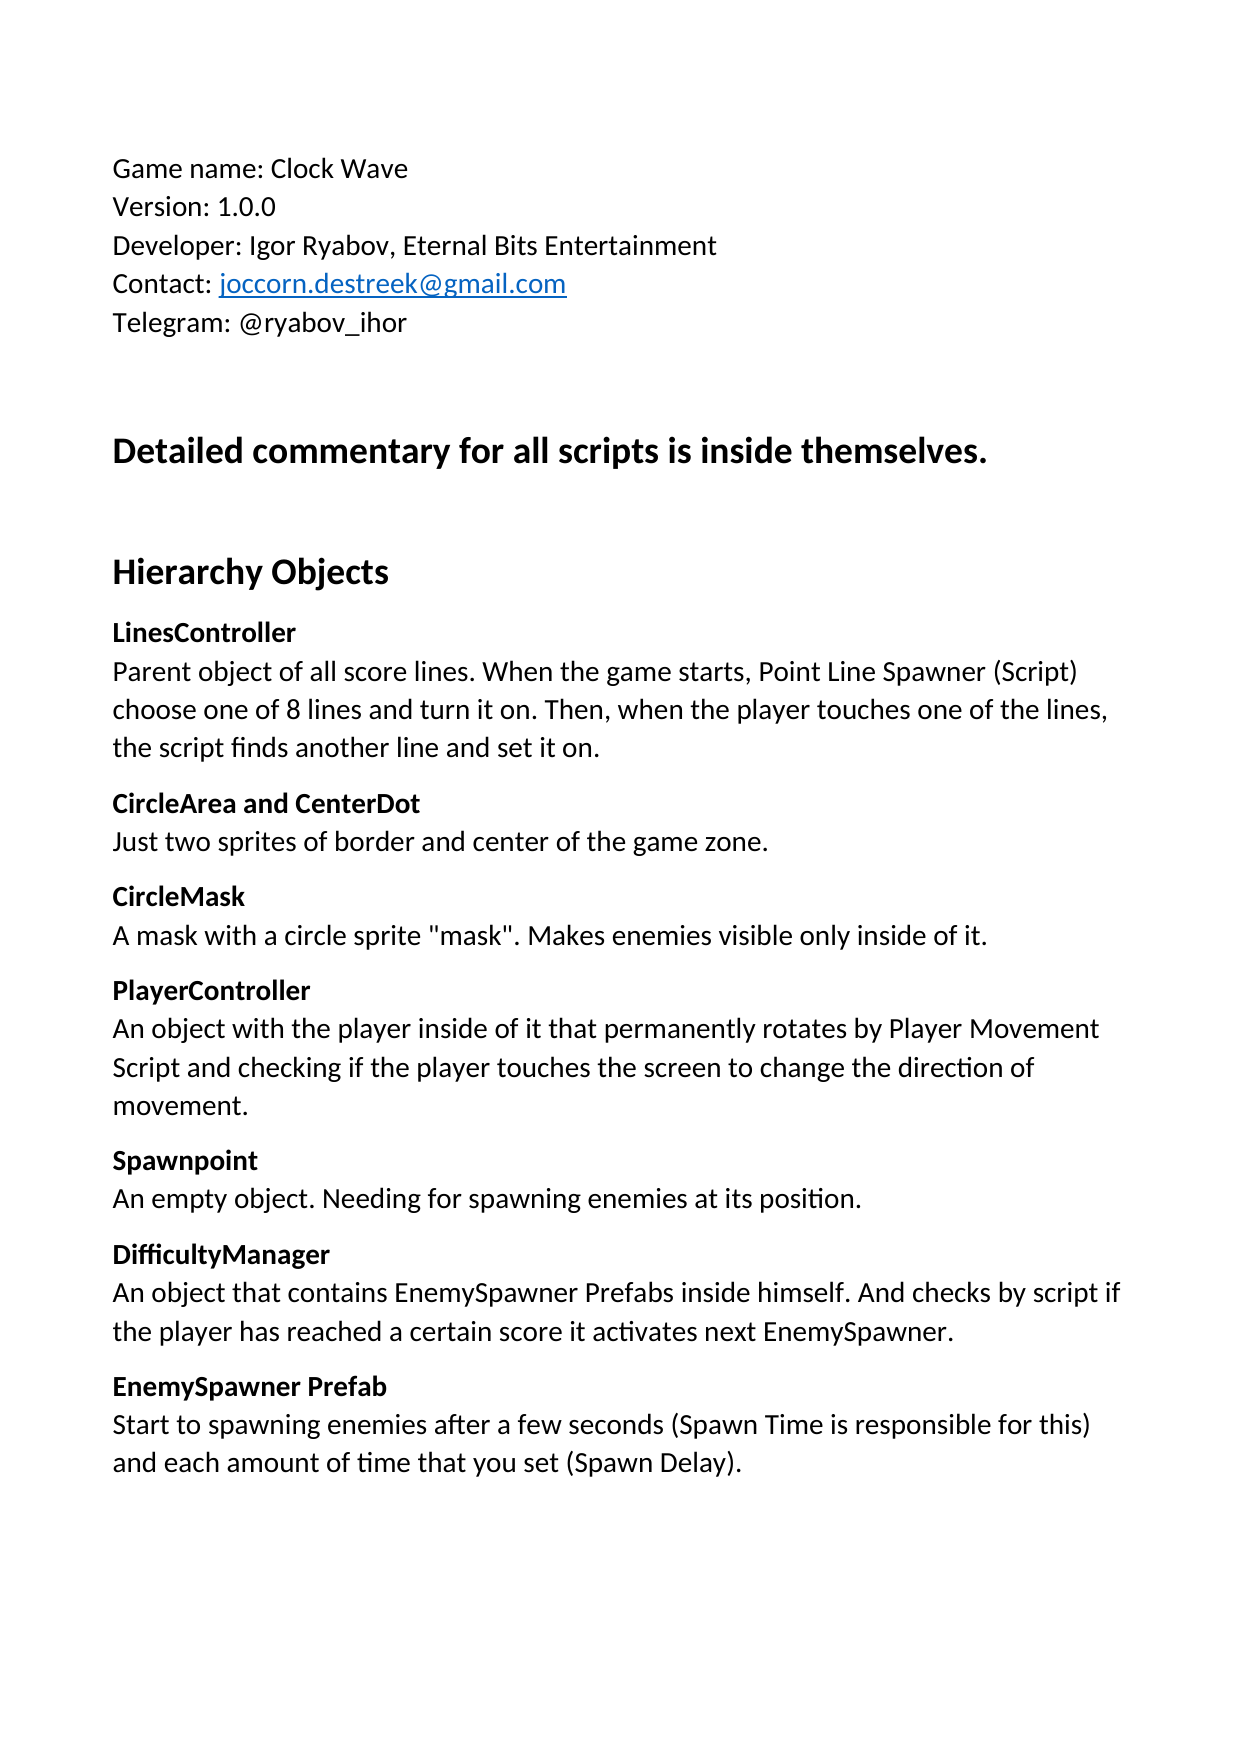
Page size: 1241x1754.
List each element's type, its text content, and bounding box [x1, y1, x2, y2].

text Hierarchy Objects [112, 548, 1128, 594]
text Spawnpoint An empty object. Needing for spawning enemies at its position. [112, 1142, 1128, 1216]
text EnemySpawner Prefab Start to spawning enemies after a few seconds (Spawn Time is responsible for this) and each amount of time that you set (Spawn Delay). [112, 1368, 1128, 1480]
text CircleMask A mask with a circle sprite "mask". Makes enemies visible only inside of it. [112, 878, 1128, 952]
text PlayerController An object with the player inside of it that permanently rotates by Player Movement Script and checking if the player touches the screen to change the direction of movement. [112, 972, 1128, 1123]
text Game name: Clock Wave Version: 1.0.0 Developer: Igor Ryabov, Eternal Bits Entertainment Contact: joccorn.destreek@gmail.com Telegram: @ryabov_ihor [112, 150, 1128, 408]
text CircleArea and CenterDot Just two sprites of border and center of the game zone. [112, 785, 1128, 859]
text DifficultyManager An object that contains EnemySpawner Prefabs inside himself. And checks by script if the player has reached a certain score it activates next EnemySpawner. [112, 1236, 1128, 1348]
text LinesController Parent object of all score lines. When the game starts, Point Line Spawner (Script) choose one of 8 lines and turn it on. Then, when the player touches one of the lines, the script finds another line and set it on. [112, 614, 1128, 765]
text Detailed commentary for all scripts is inside themselves. [112, 427, 1128, 473]
